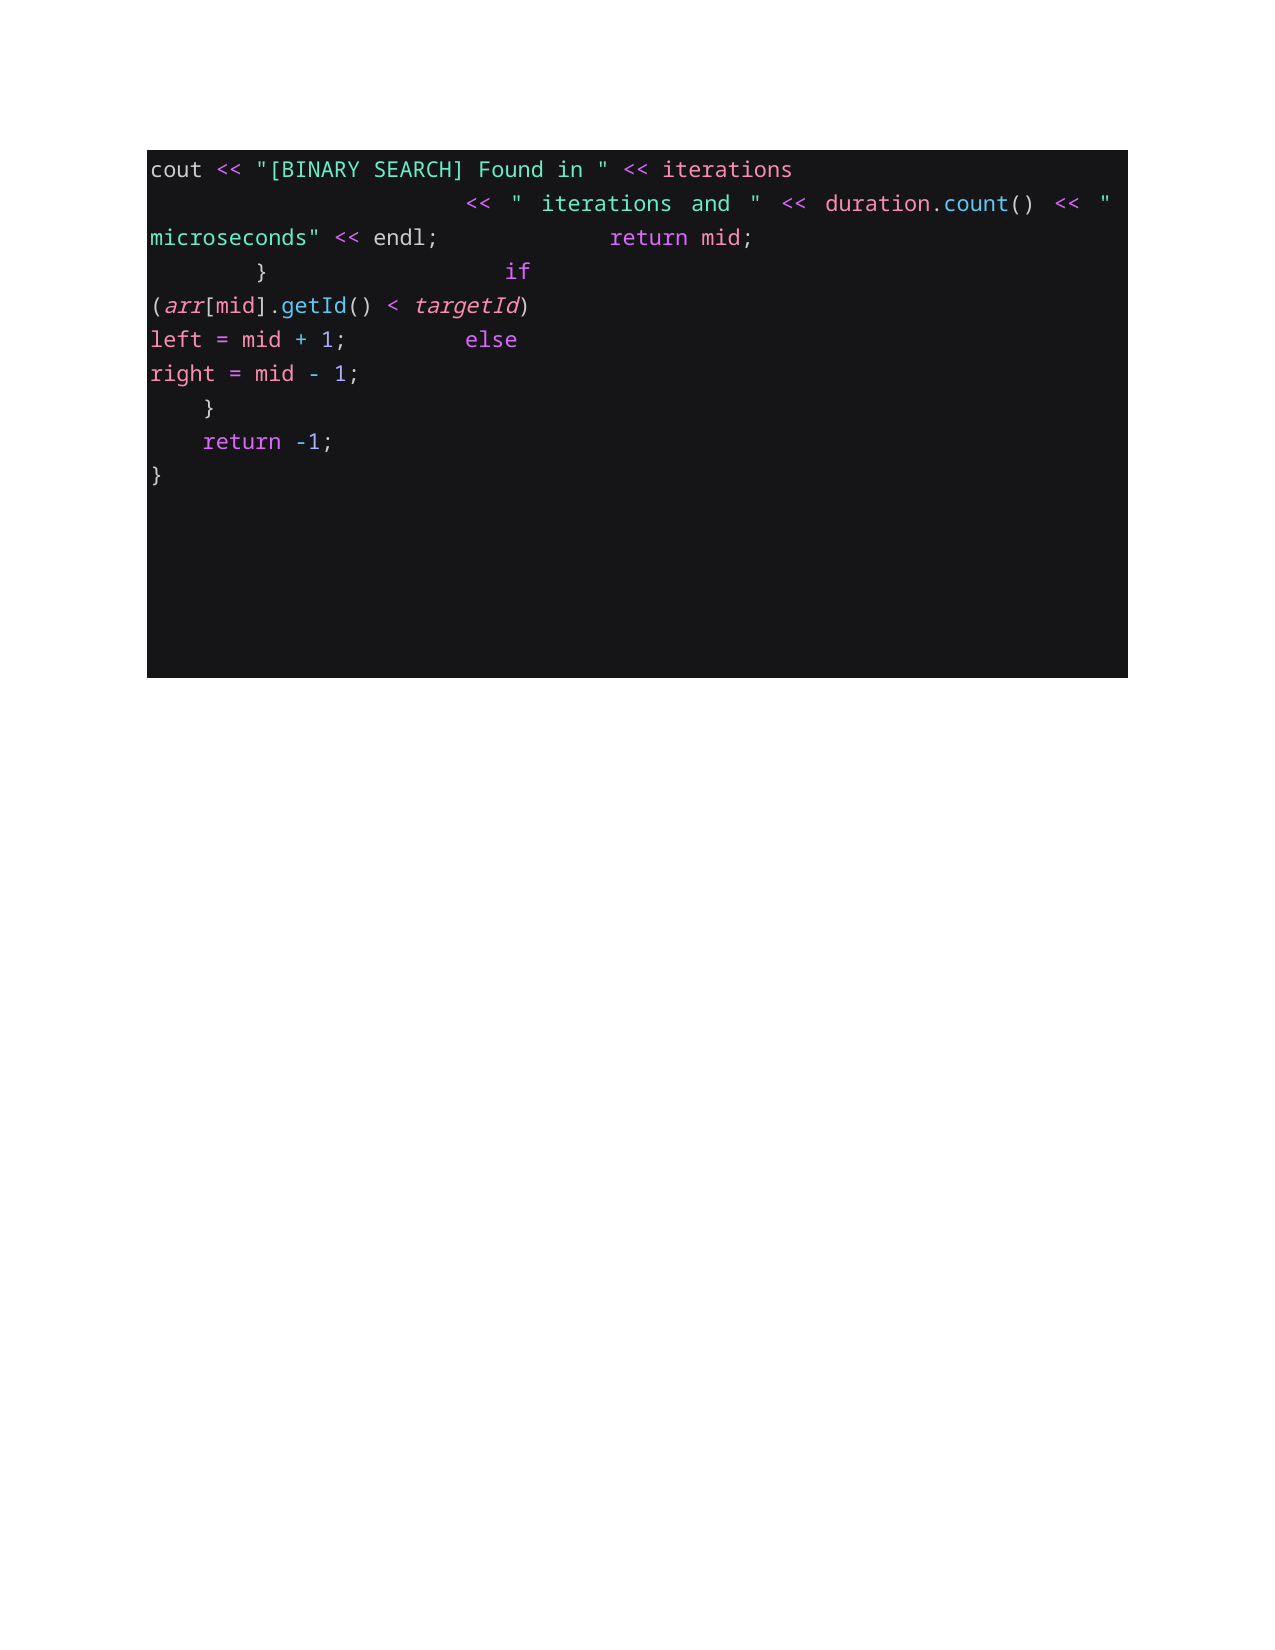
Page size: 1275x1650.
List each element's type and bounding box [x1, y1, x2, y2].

table_cell [147, 150, 1128, 678]
